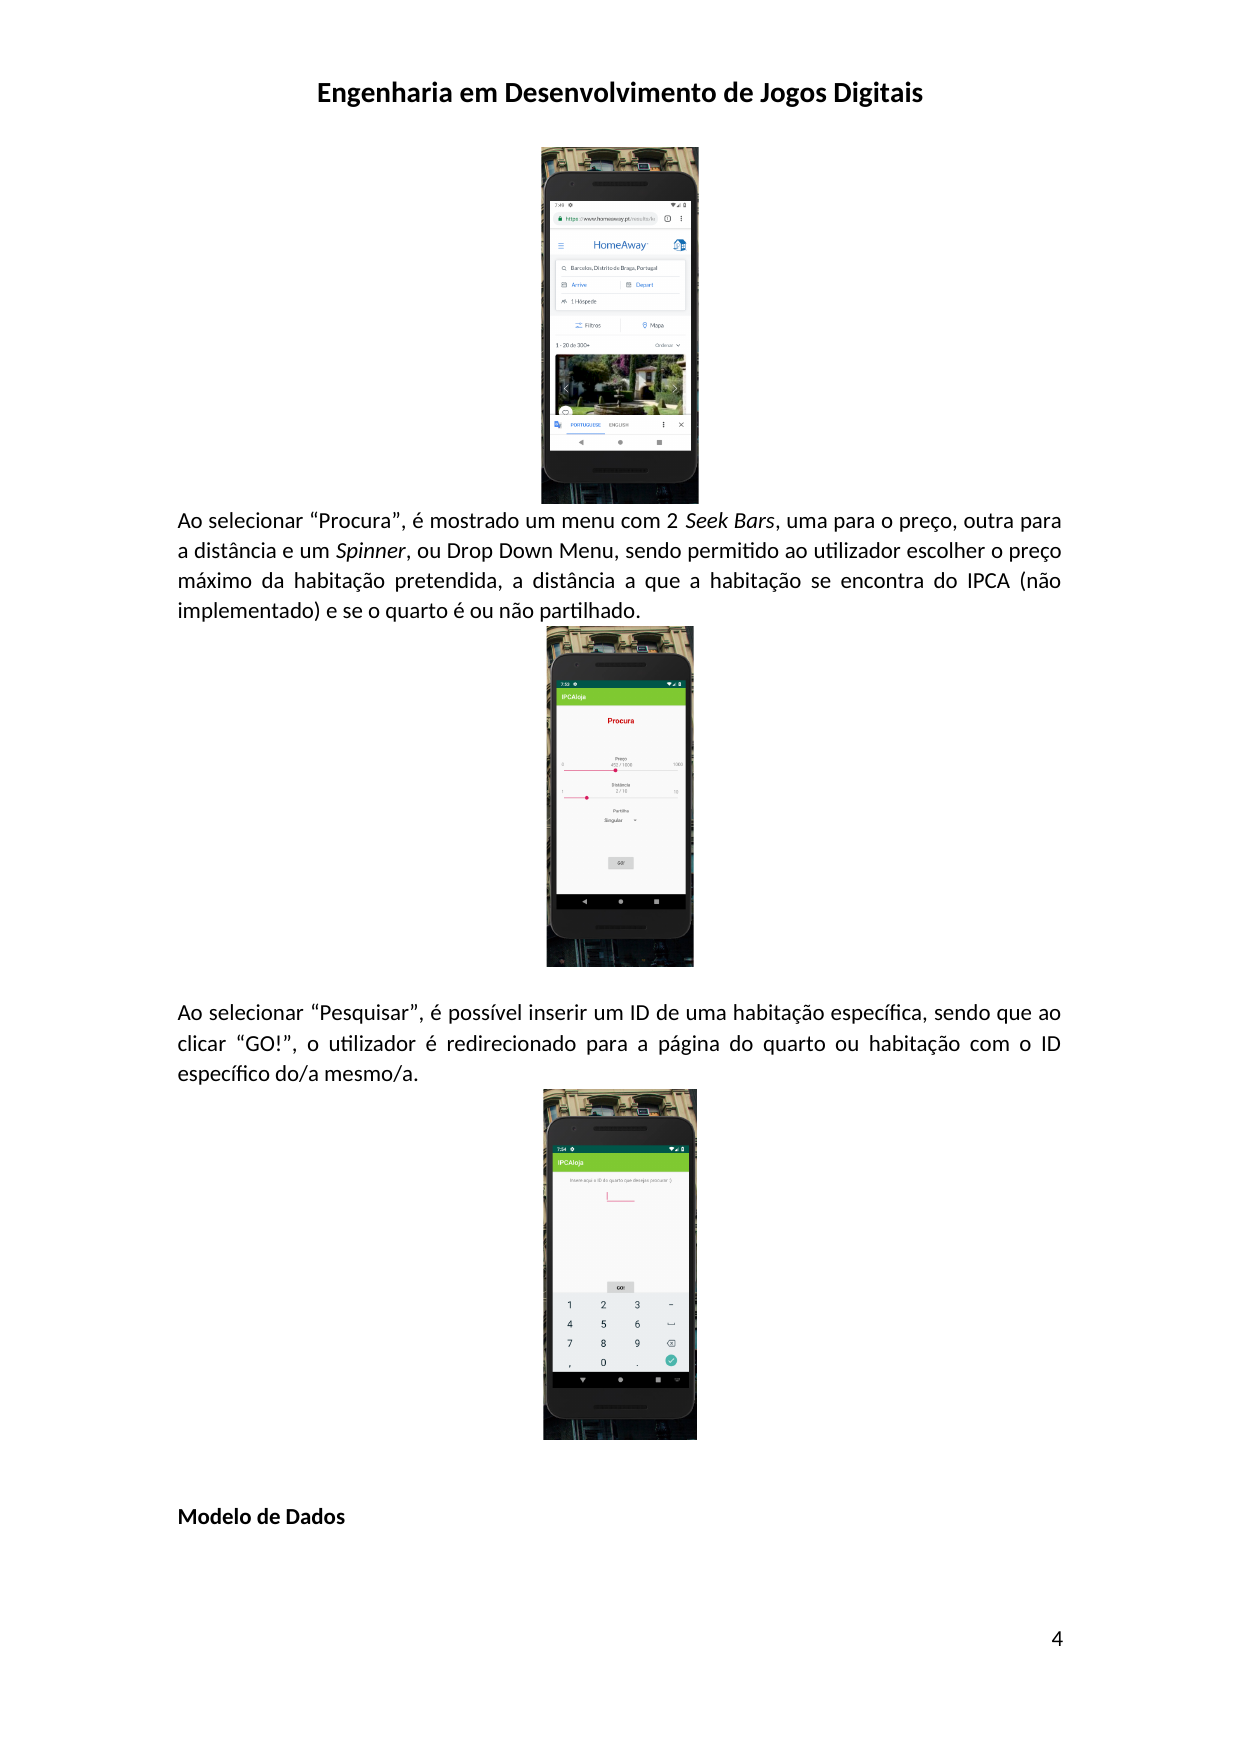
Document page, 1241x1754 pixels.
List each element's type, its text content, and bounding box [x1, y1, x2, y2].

picture [543, 1089, 697, 1440]
picture [541, 147, 699, 504]
text Ao selecionar “Pesquisar”, é possível inserir um ID de uma habitação específica, sendo que ao clicar “GO!”, o utilizador é redirecionado para a página do quarto ou habitação com o ID específico do/a mesmo/a. [177, 998, 1063, 1087]
text Ao selecionar “Procura”, é mostrado um menu com 2 Seek Bars, uma para o preço, outra para a distância e um Spinner, ou Drop Down Menu, sendo permitido ao utilizador escolher o preço máximo da habitação pretendida, a distância a que a habitação se encontra do IPCA (não implementado) e se o quarto é ou não partilhado. [177, 506, 1063, 625]
text Modelo de Dados [177, 1502, 1063, 1530]
picture [546, 626, 694, 967]
